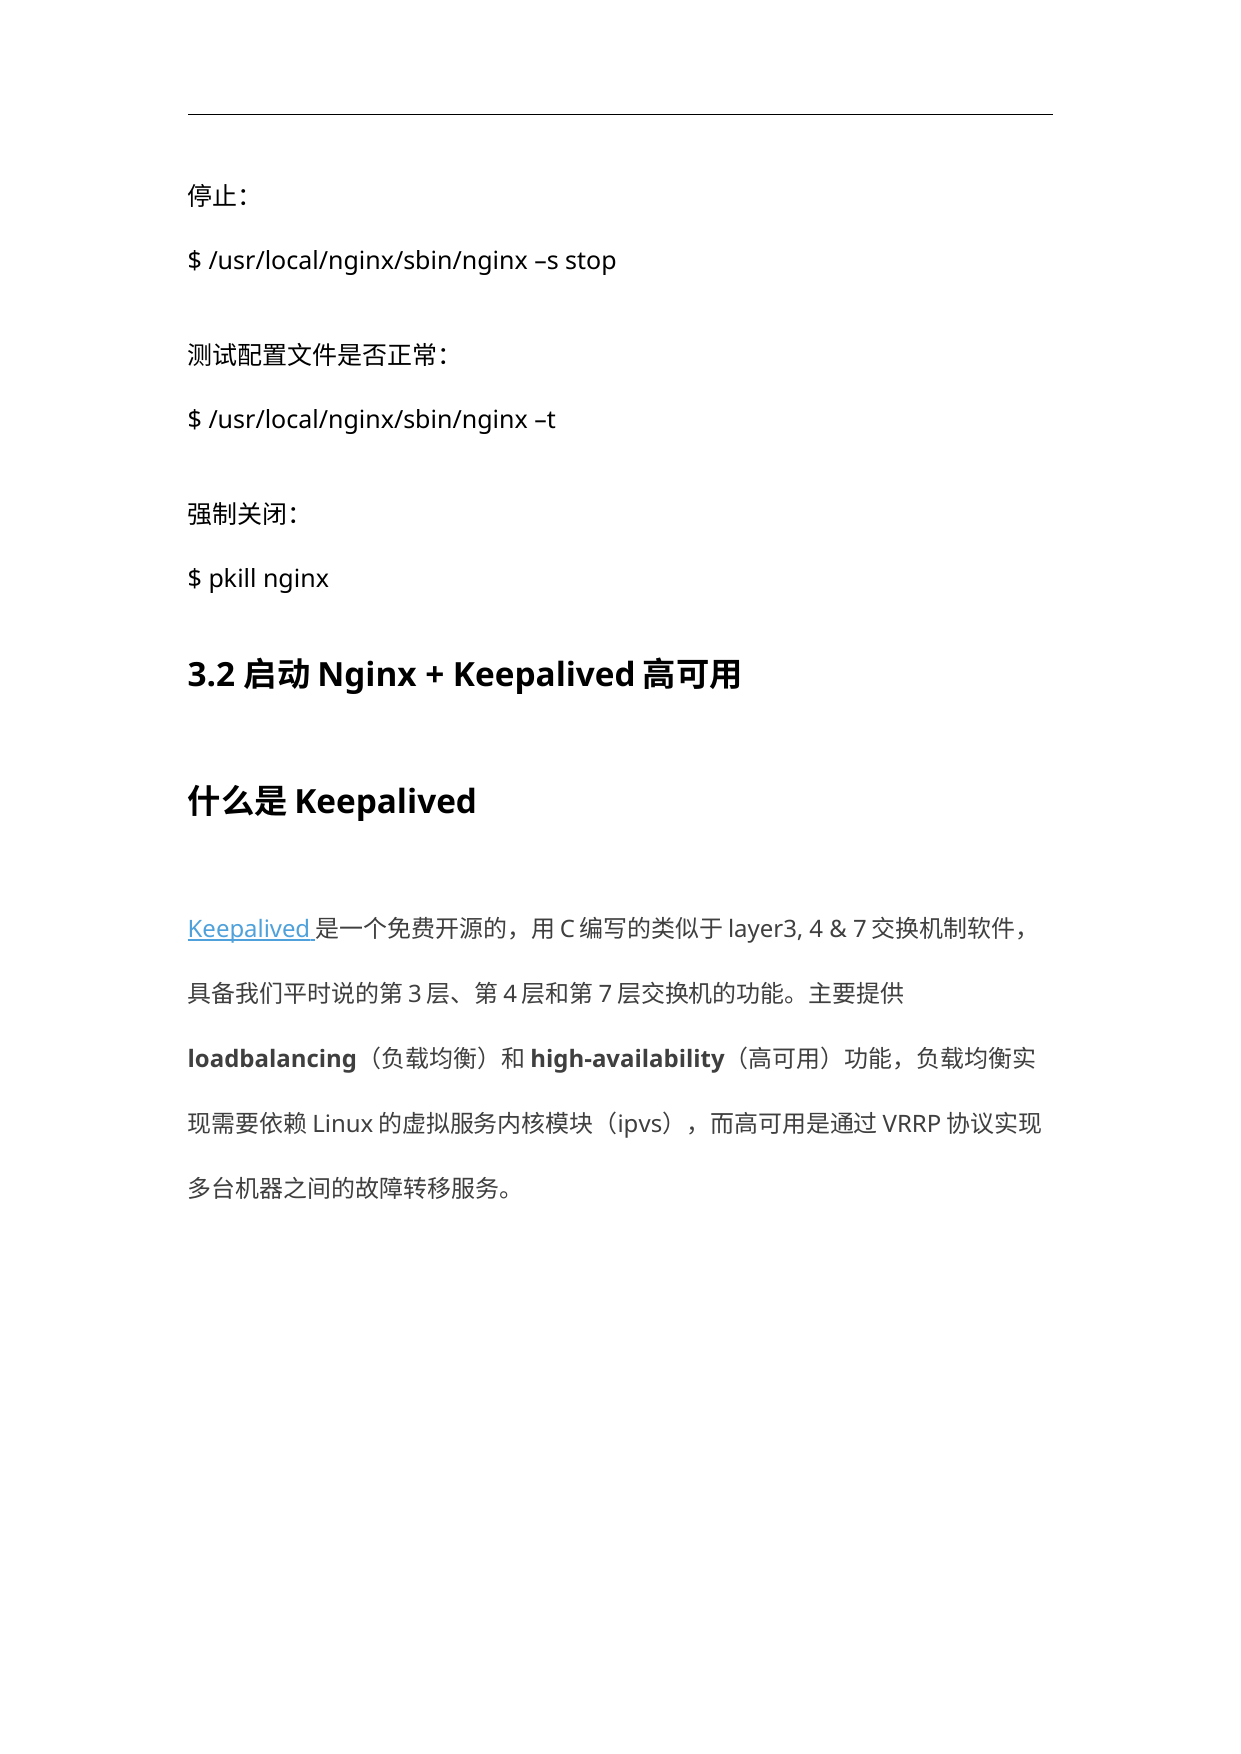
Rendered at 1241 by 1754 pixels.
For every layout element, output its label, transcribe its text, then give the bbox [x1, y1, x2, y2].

text 测试配置文件是否正常： $ /usr/local/nginx/sbin/nginx –t [187, 321, 1053, 451]
text Keepalived是一个免费开源的，用C编写的类似于layer3, 4 & 7交换机制软件，具备我们平时说的第3层、第4层和第7层交换机的功能。主要提供loadbalancing（负载均衡）和 high-availability（高可用）功能，负载均衡实现需要依赖Linux的虚拟服务内核模块（ipvs），而高可用是通过VRRP协议实现多台机器之间的故障转移服务。 上图是Keepalived的功能体系结构，大致分两层：用户空间（user space）和内核空间（kernel space）。 内核空间：主要包括IPVS（IP虚拟服务器，用于实现网络服务的负载均衡）和NETLINK（提供高级路由及其他相关的网络功能）两个部份。 用户空间： [187, 894, 1053, 1219]
text 停止： $ /usr/local/nginx/sbin/nginx –s stop [187, 162, 1053, 292]
subtitle 3.2 启动Nginx + Keepalived高可用 [187, 639, 1053, 704]
subtitle 什么是Keepalived [187, 767, 1053, 832]
text 强制关闭： $ pkill nginx [187, 480, 1053, 610]
